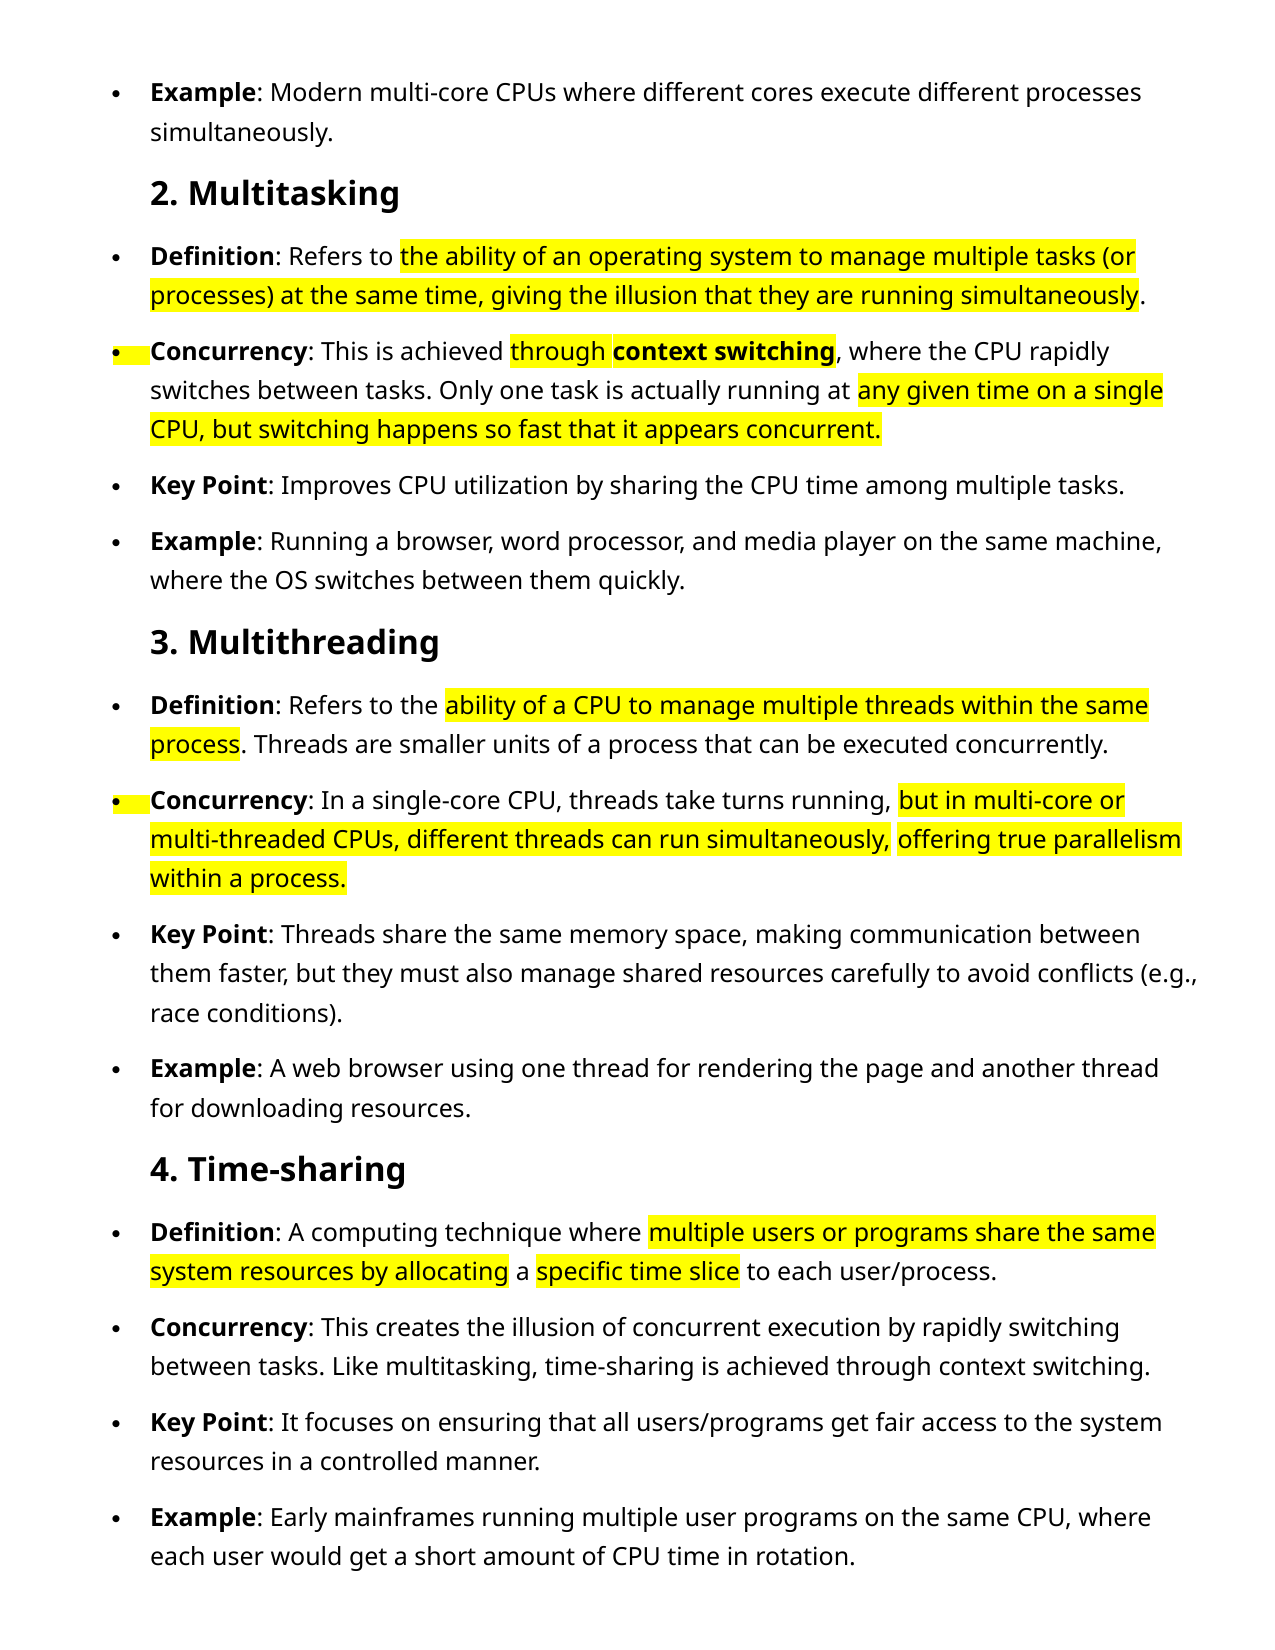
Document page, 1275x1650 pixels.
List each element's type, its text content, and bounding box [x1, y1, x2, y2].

subtitle 3. Multithreading [150, 619, 1200, 664]
list Key Point: Threads share the same memory space, making communication between them faster, but they must also manage shared resources carefully to avoid conflicts (e.g., race conditions). [112, 917, 1200, 1029]
subtitle 2. Multitasking [150, 170, 1200, 215]
list Example: A web browser using one thread for rendering the page and another thread for downloading resources. [112, 1051, 1200, 1124]
list Example: Modern multi-core CPUs where different cores execute different processes simultaneously. [112, 75, 1200, 148]
list Definition: Refers to the ability of an operating system to manage multiple tasks (or processes) at the same time, giving the illusion that they are running simultaneously. [112, 239, 1200, 312]
list Concurrency: This is achieved through context switching, where the CPU rapidly switches between tasks. Only one task is actually running at any given time on a single CPU, but switching happens so fast that it appears concurrent. [112, 334, 1200, 446]
list Key Point: Improves CPU utilization by sharing the CPU time among multiple tasks. [112, 468, 1200, 502]
list Definition: A computing technique where multiple users or programs share the same system resources by allocating a specific time slice to each user/process. [112, 1215, 1200, 1288]
list Key Point: It focuses on ensuring that all users/programs get fair access to the system resources in a controlled manner. [112, 1405, 1200, 1478]
list Concurrency: In a single-core CPU, threads take turns running, but in multi-core or multi-threaded CPUs, different threads can run simultaneously, offering true parallelism within a process. [112, 783, 1200, 895]
list Example: Running a browser, word processor, and media player on the same machine, where the OS switches between them quickly. [112, 524, 1200, 597]
list Definition: Refers to the ability of a CPU to manage multiple threads within the same process. Threads are smaller units of a process that can be executed concurrently. [112, 688, 1200, 761]
list Concurrency: This creates the illusion of concurrent execution by rapidly switching between tasks. Like multitasking, time-sharing is achieved through context switching. [112, 1310, 1200, 1383]
subtitle 4. Time-sharing [150, 1146, 1200, 1191]
list Example: Early mainframes running multiple user programs on the same CPU, where each user would get a short amount of CPU time in rotation. [112, 1500, 1200, 1573]
